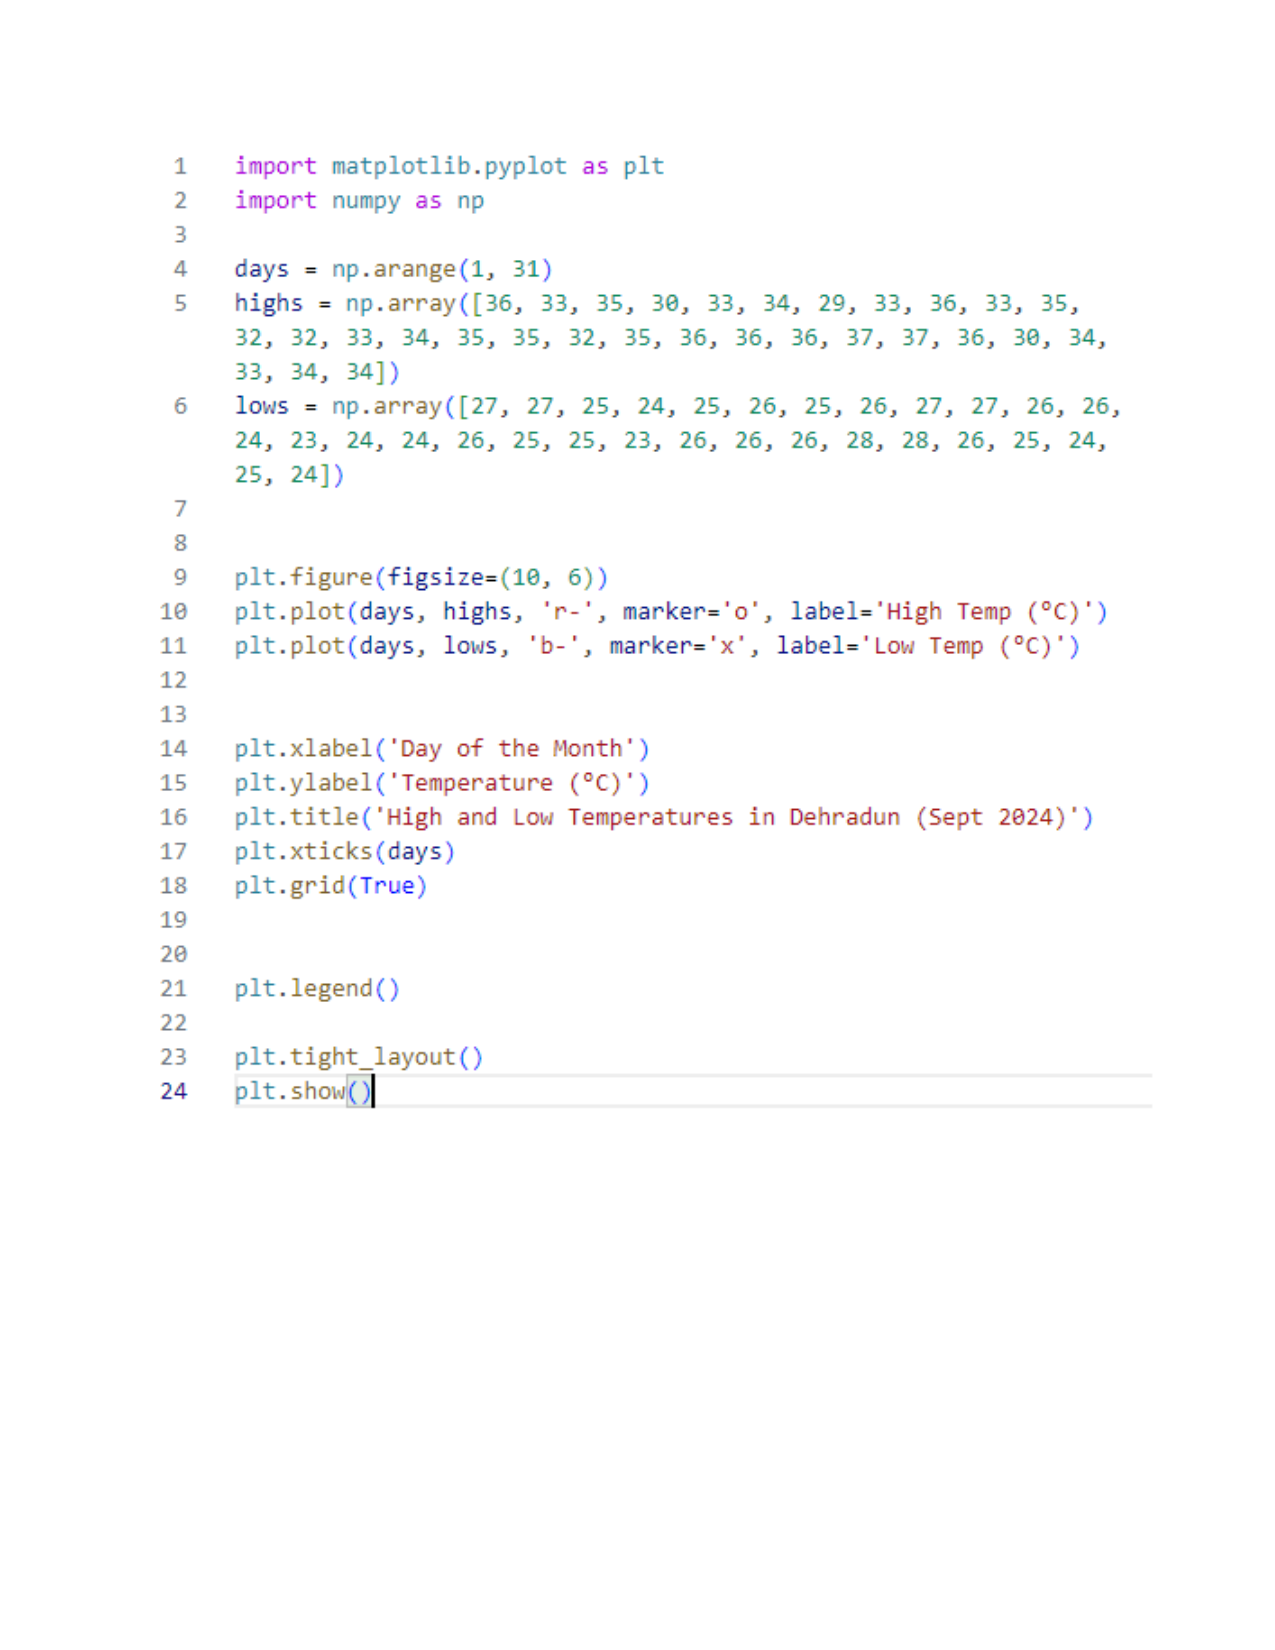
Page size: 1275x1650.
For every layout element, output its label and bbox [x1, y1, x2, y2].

picture [150, 150, 1158, 1112]
